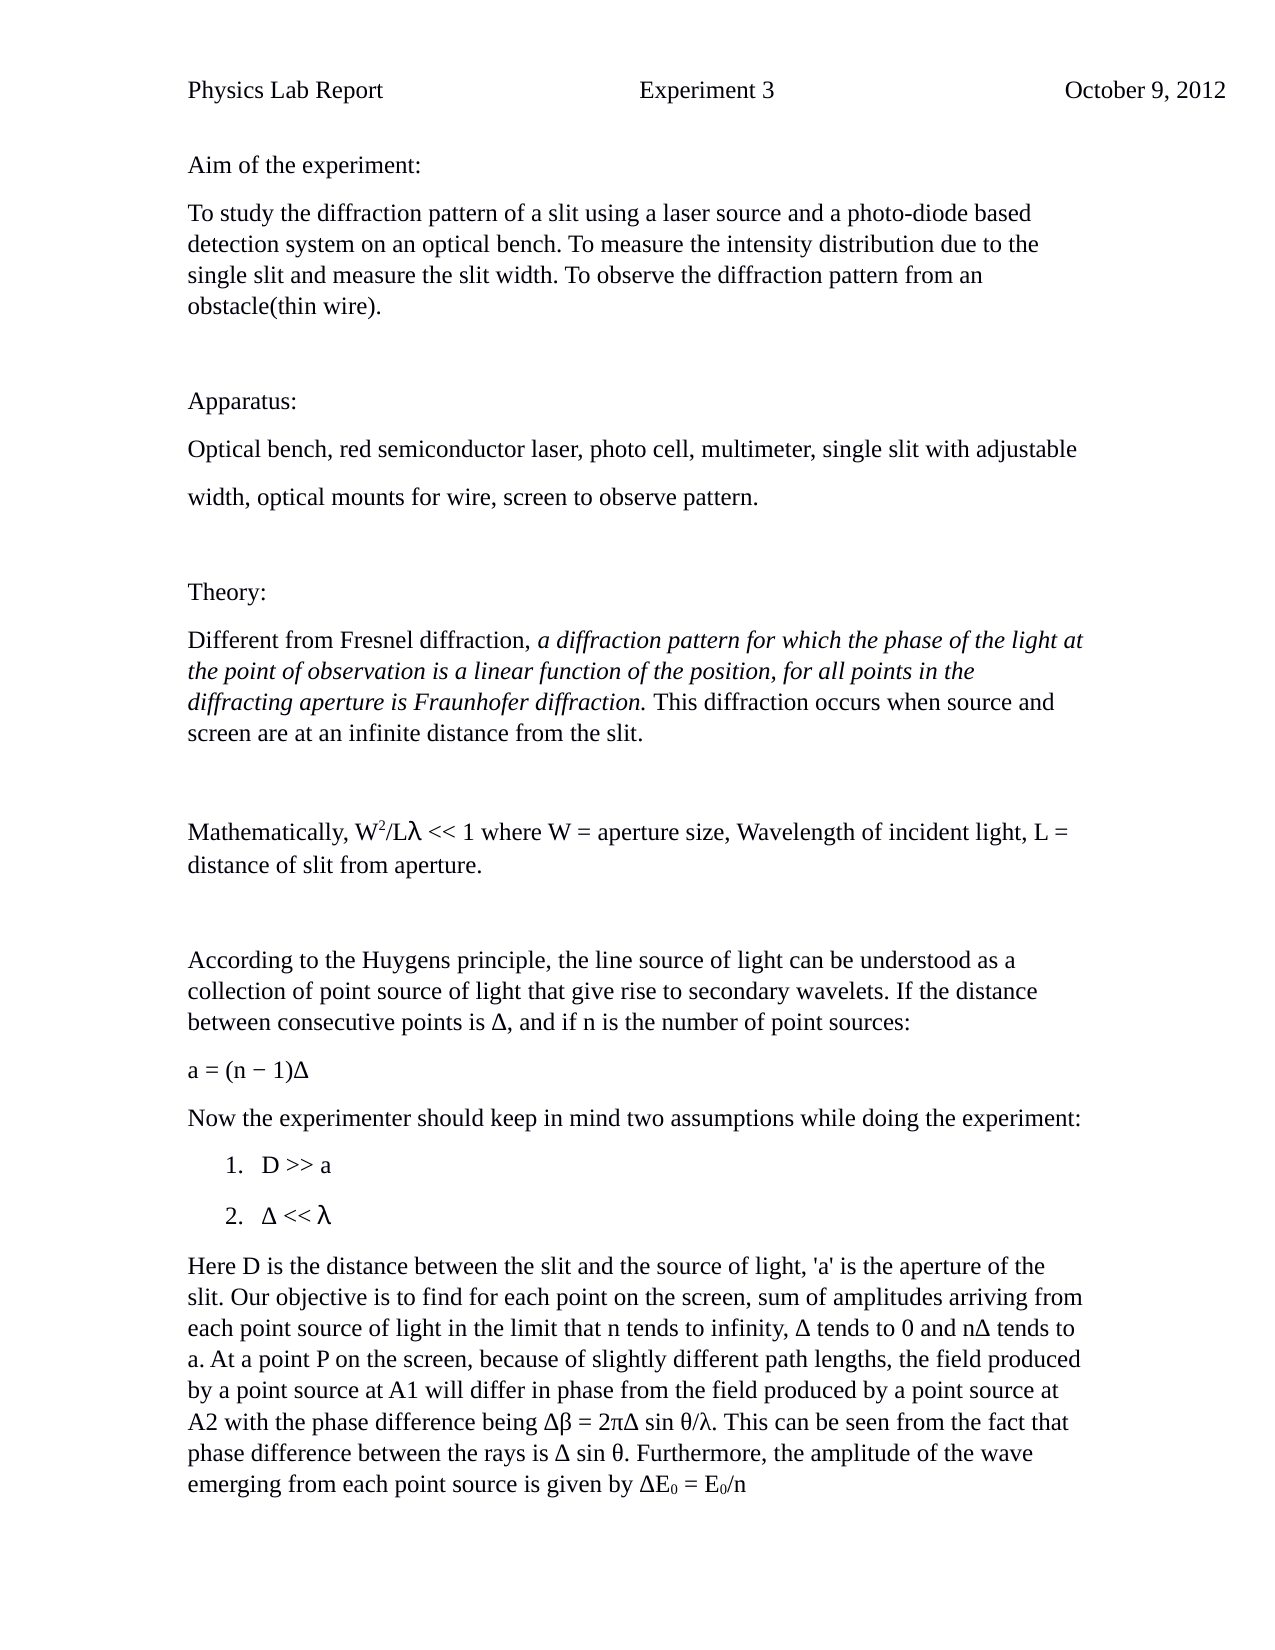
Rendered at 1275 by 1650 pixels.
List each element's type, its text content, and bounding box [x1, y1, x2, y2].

list ∆ << λ [225, 1198, 1087, 1232]
list D >> a [225, 1150, 1087, 1179]
text a = (n − 1)∆ [187, 1055, 1087, 1084]
text Aim of the experiment: [187, 150, 1087, 179]
text Optical bench, red semiconductor laser, photo cell, multimeter, single slit with adjustable [187, 434, 1087, 463]
text Apparatus: [187, 386, 1087, 415]
text Here D is the distance between the slit and the source of light, 'a' is the aperture of the slit. Our objective is to find for each point on the screen, sum of amplitudes arriving from each point source of light in the limit that n tends to infinity, ∆ tends to 0 and n∆ tends to a. At a point P on the screen, because of slightly different path lengths, the field produced by a point source at A1 will differ in phase from the field produced by a point source at A2 with the phase difference being ∆β = 2π∆ sin θ/λ. This can be seen from the fact that phase difference between the rays is ∆ sin θ. Furthermore, the amplitude of the wave emerging from each point source is given by ∆E0 = E0/n [187, 1251, 1087, 1497]
text Theory: [187, 577, 1087, 606]
text According to the Huygens principle, the line source of light can be understood as a collection of point source of light that give rise to secondary wavelets. If the distance between consecutive points is ∆, and if n is the number of point sources: [187, 945, 1087, 1036]
text Different from Fresnel diffraction, a diffraction pattern for which the phase of the light at the point of observation is a linear function of the position, for all points in the diffracting aperture is Fraunhofer diffraction. This diffraction occurs when source and screen are at an infinite distance from the slit. [187, 625, 1087, 747]
text To study the diffraction pattern of a slit using a laser source and a photo-diode based detection system on an optical bench. To measure the intensity distribution due to the single slit and measure the slit width. To observe the diffraction pattern from an obstacle(thin wire). [187, 198, 1087, 319]
text width, optical mounts for wire, screen to observe pattern. [187, 482, 1087, 510]
text Now the experimenter should keep in mind two assumptions while doing the experiment: [187, 1103, 1087, 1131]
text Mathematically, W2/Lλ << 1 where W = aperture size, Wavelength of incident light, L = distance of slit from aperture. [187, 813, 1087, 878]
